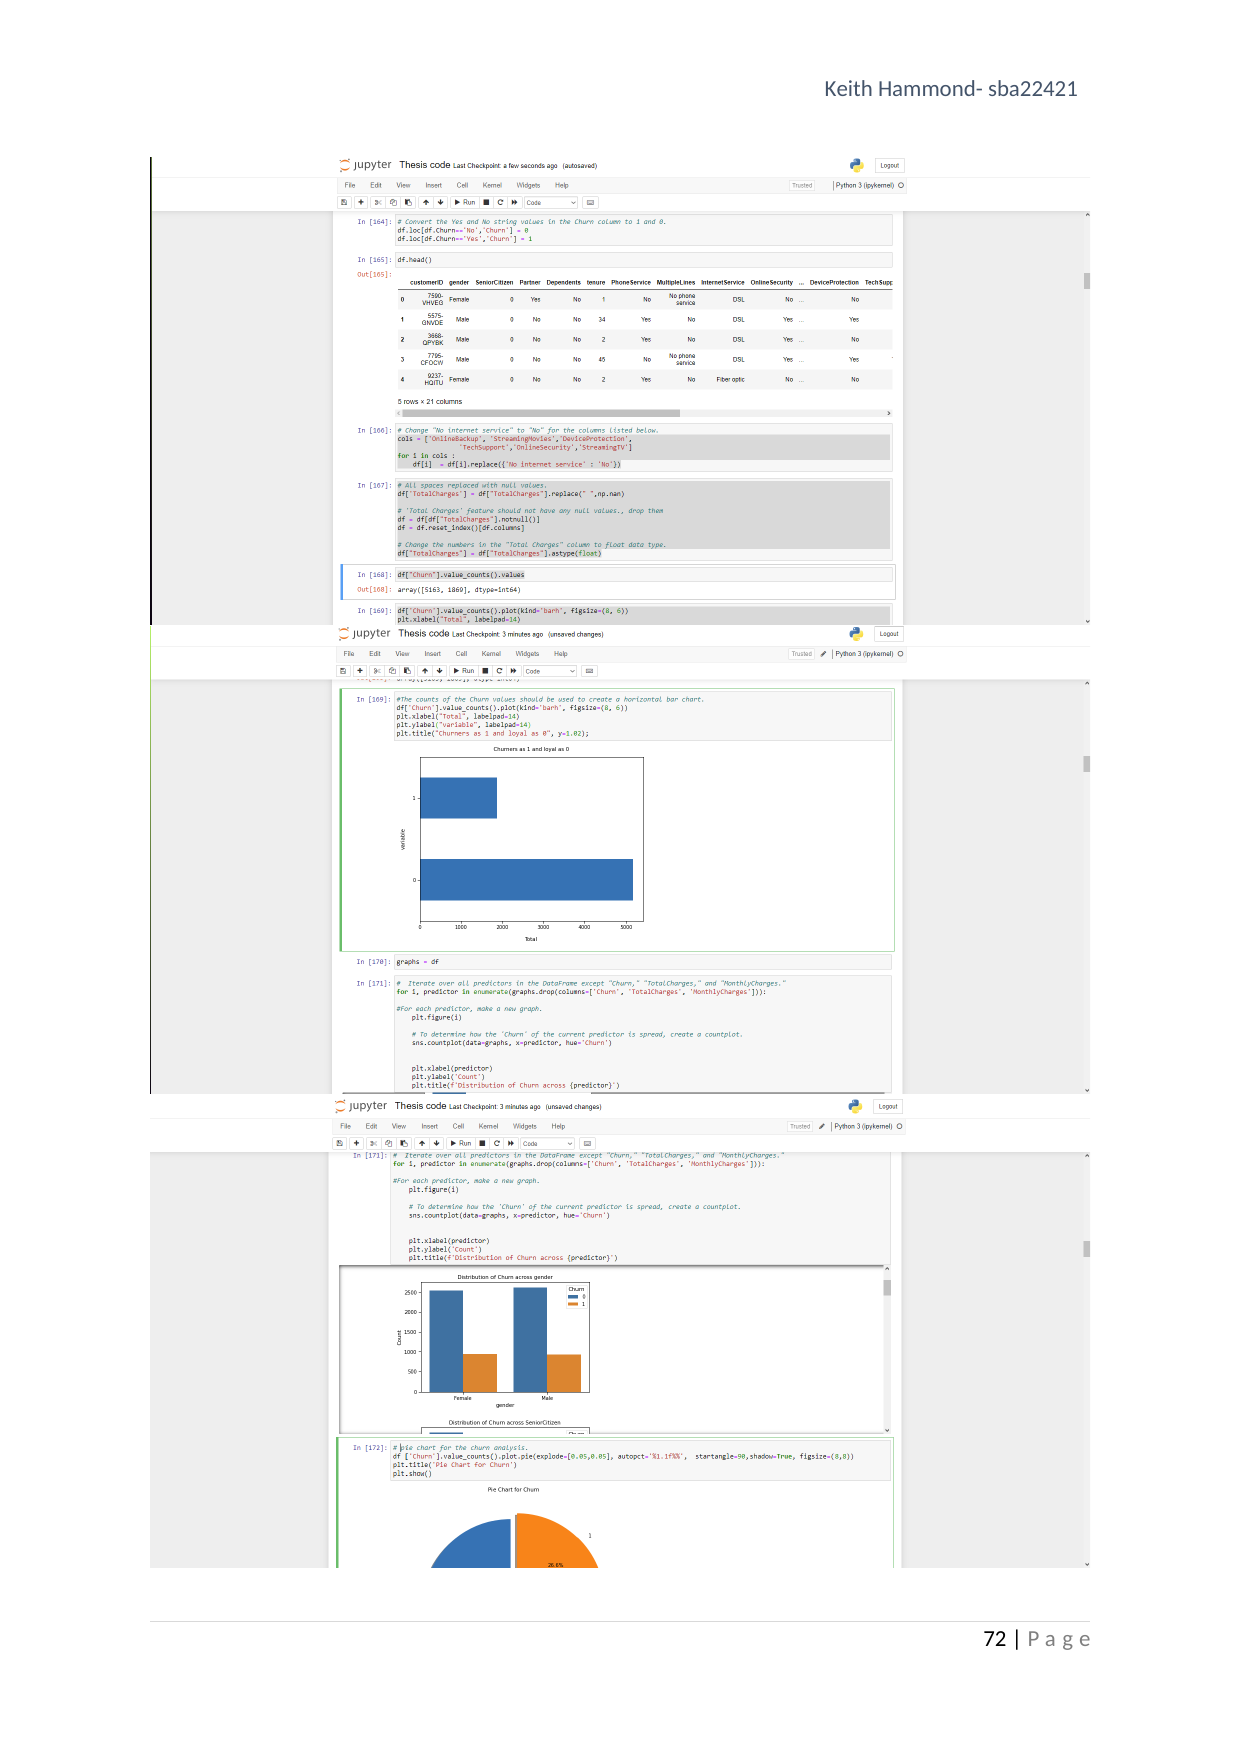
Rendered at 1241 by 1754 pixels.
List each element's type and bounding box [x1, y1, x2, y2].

picture [150, 1096, 1091, 1568]
picture [150, 157, 1091, 625]
picture [150, 626, 1091, 1094]
